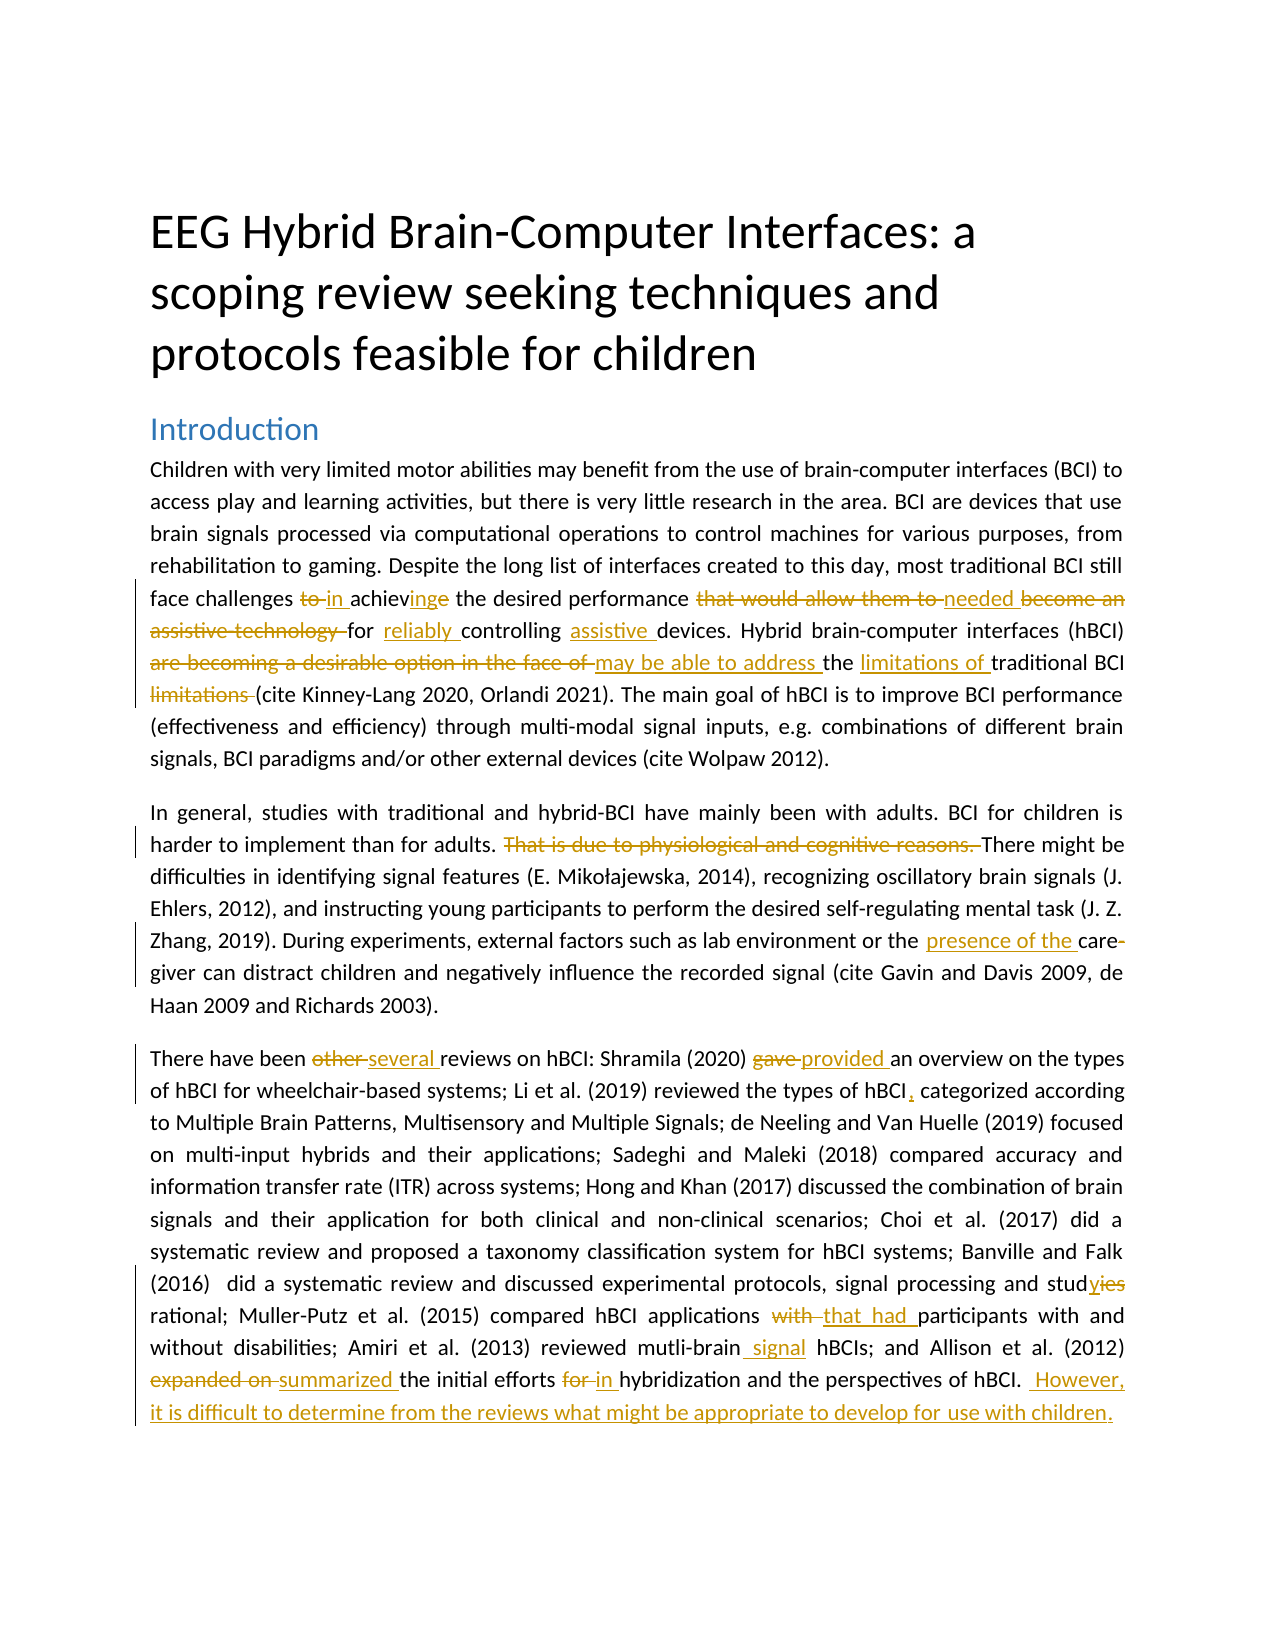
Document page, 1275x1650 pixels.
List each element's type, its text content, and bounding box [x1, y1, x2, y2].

text Children with very limited motor abilities may benefit from the use of brain-computer interfaces (BCI) to access play and learning activities, but there is very little research in the area. BCI are devices that use brain signals processed via computational operations to control machines for various purposes, from rehabilitation to gaming. Despite the long list of interfaces created to this day, most traditional BCI still face challenges achiev the desired performance for controlling devices. Hybrid brain-computer interfaces (hBCI) the traditional BCI (cite Kinney-Lang 2020, Orlandi 2021). The main goal of hBCI is to improve BCI performance (effectiveness and efficiency) through multi-modal signal inputs, e.g. combinations of different brain signals, BCI paradigms and/or other external devices (cite Wolpaw 2012). [150, 455, 1125, 773]
text There have been reviews on hBCI: Shramila (2020) an overview on the types of hBCI for wheelchair-based systems; Li et al. (2019) reviewed the types of hBCI categorized according to Multiple Brain Patterns, Multisensory and Multiple Signals; de Neeling and Van Huelle (2019) focused on multi-input hybrids and their applications; Sadeghi and Maleki (2018) compared accuracy and information transfer rate (ITR) across systems; Hong and Khan (2017) discussed the combination of brain signals and their application for both clinical and non-clinical scenarios; Choi et al. (2017) did a systematic review and proposed a taxonomy classification system for hBCI systems; Banville and Falk (2016) did a systematic review and discussed experimental protocols, signal processing and stud rational; Muller-Putz et al. (2015) compared hBCI applications participants with and without disabilities; Amiri et al. (2013) reviewed mutli-brain hBCIs; and Allison et al. (2012) the initial efforts hybridization and the perspectives of hBCI. [150, 1044, 1125, 1426]
subtitle Introduction [150, 408, 1125, 449]
title EEG Hybrid Brain-Computer Interfaces: a scoping review seeking techniques and protocols feasible for children [150, 200, 1125, 383]
text In general, studies with traditional and hybrid-BCI have mainly been with adults. BCI for children is harder to implement than for adults. There might be difficulties in identifying signal features (E. Mikołajewska, 2014), recognizing oscillatory brain signals (J. Ehlers, 2012), and instructing young participants to perform the desired self-regulating mental task (J. Z. Zhang, 2019). During experiments, external factors such as lab environment or the caregiver can distract children and negatively influence the recorded signal (cite Gavin and Davis 2009, de Haan 2009 and Richards 2003). [150, 798, 1125, 1019]
